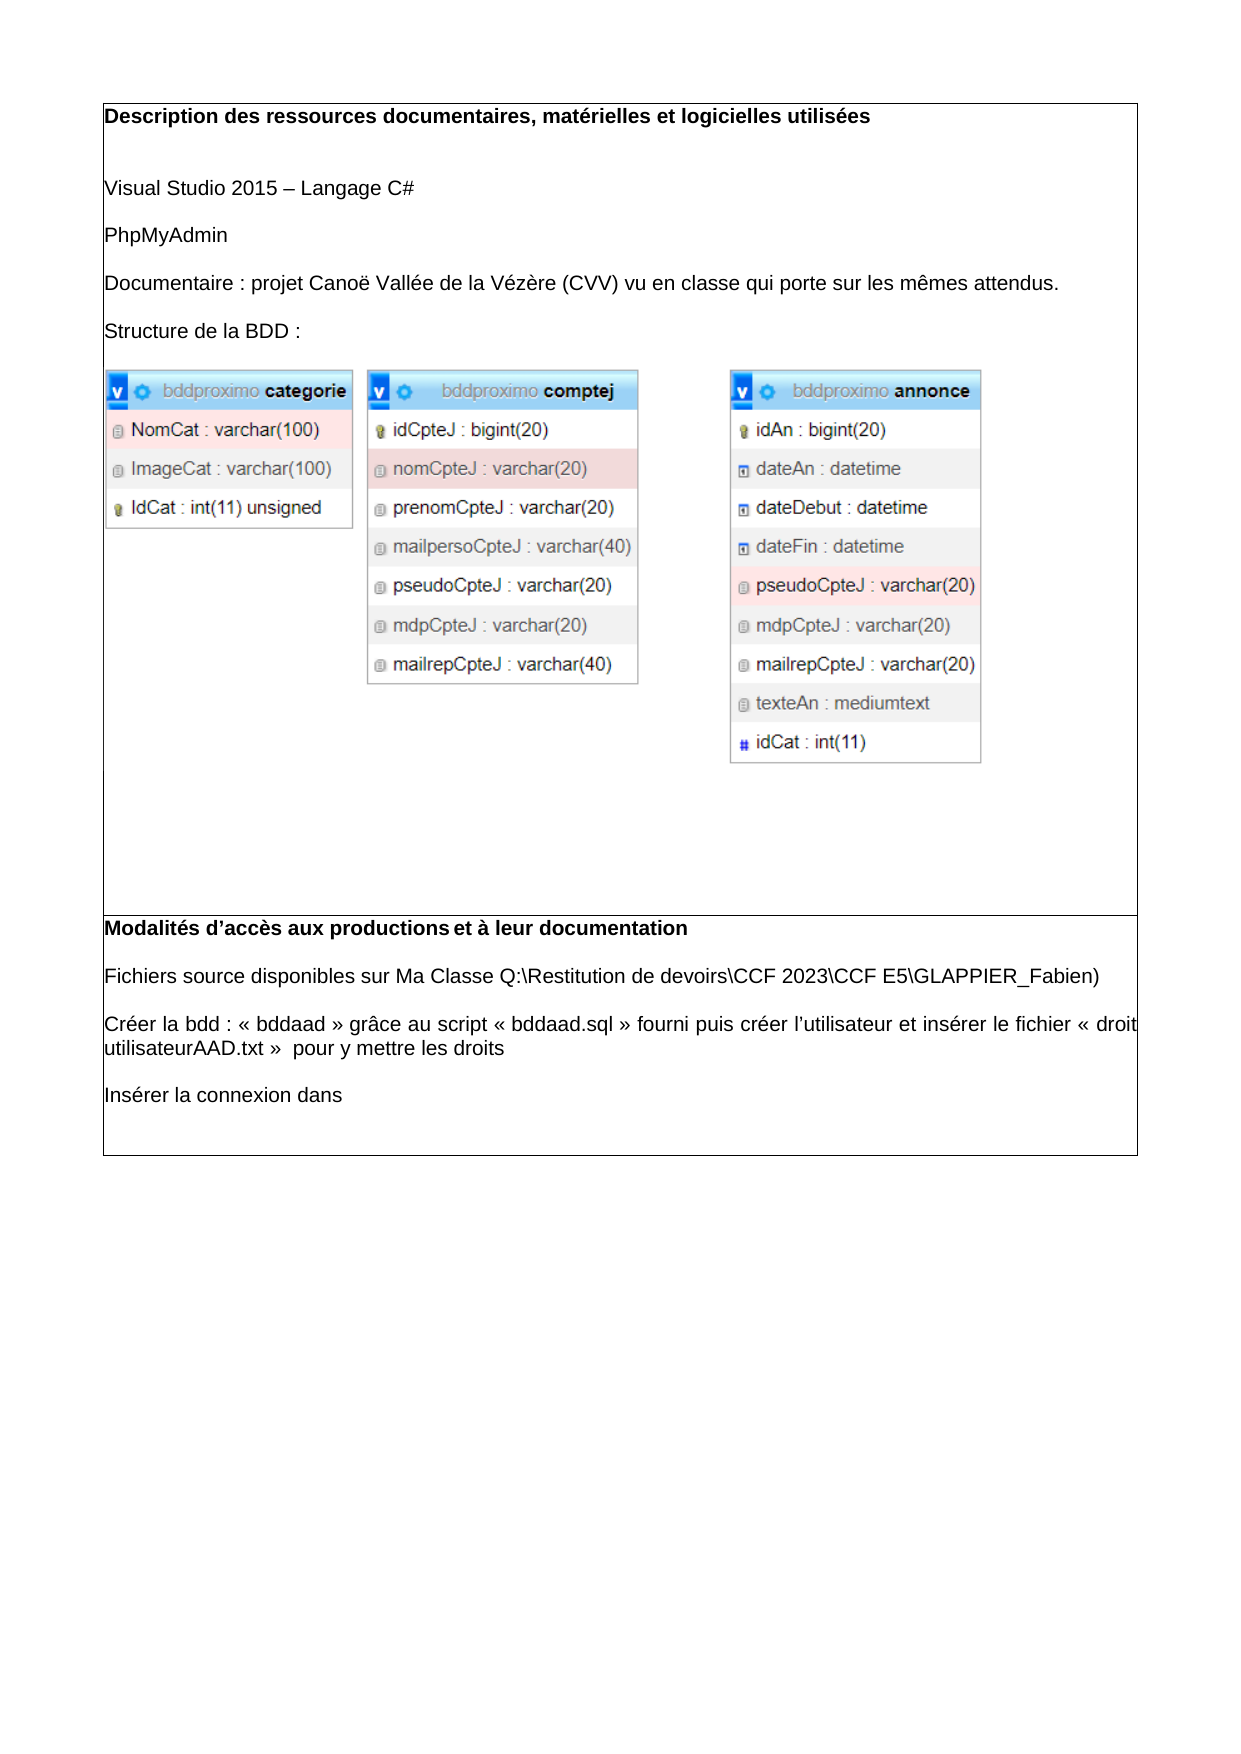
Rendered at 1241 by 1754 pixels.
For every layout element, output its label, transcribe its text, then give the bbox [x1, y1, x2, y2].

table_cell Modalités d’accès aux productions et à leur documentation Fichiers source disponibles sur Ma Classe Q:\Restitution de devoirs\CCF 2023\CCF E5\GLAPPIER_Fabien) Créer la bdd : « bddaad » grâce au script « bddaad.sql » fourni puis créer l’utilisateur et insérer le fichier « droit utilisateurAAD.txt » pour y mettre les droits Insérer la connexion dans [104, 916, 1137, 1155]
picture [103, 367, 989, 771]
table_cell Description des ressources documentaires, matérielles et logicielles utilisées Visual Studio 2015 – Langage C# PhpMyAdmin Documentaire : projet Canoë Vallée de la Vézère (CVV) vu en classe qui porte sur les mêmes attendus. Structure de la BDD : [104, 104, 1137, 914]
